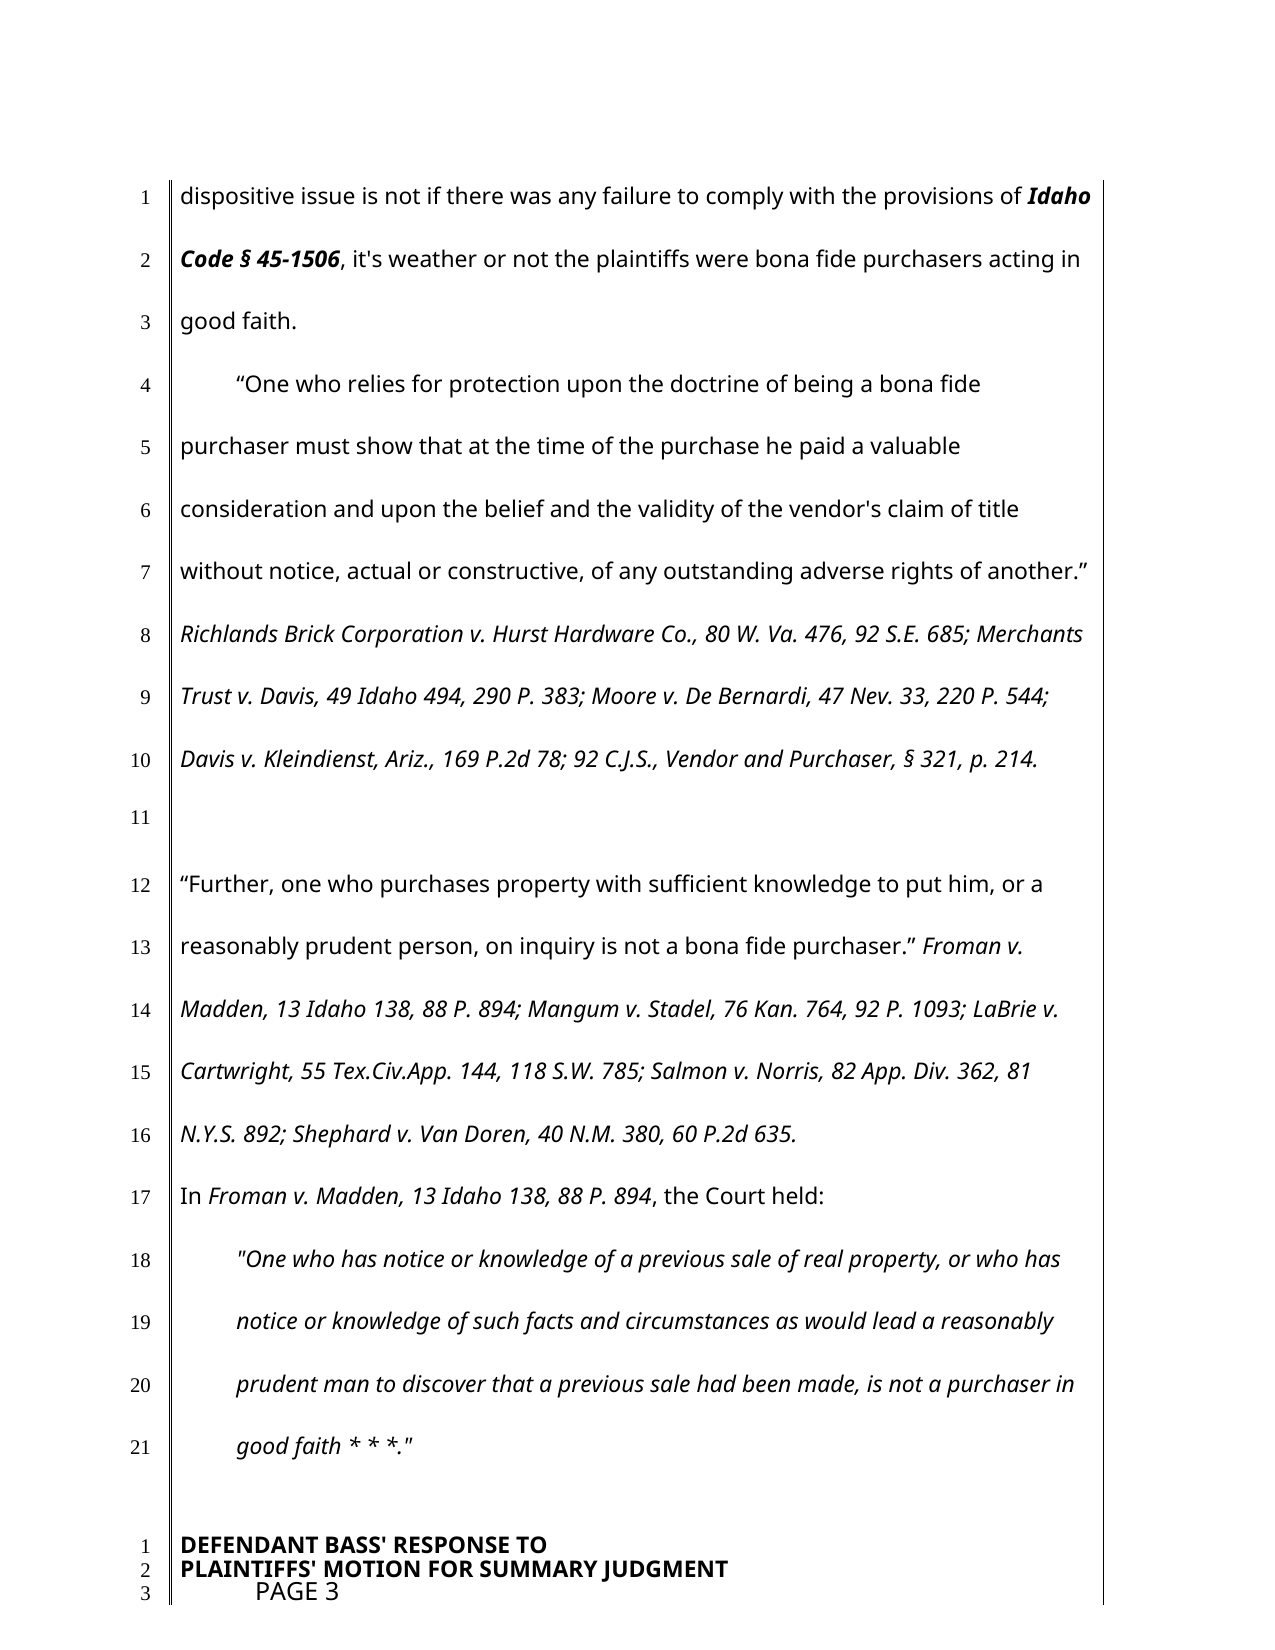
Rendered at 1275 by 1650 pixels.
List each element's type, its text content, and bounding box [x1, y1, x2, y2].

text In Froman v. Madden, 13 Idaho 138, 88 P. 894, the Court held: [180, 1180, 1095, 1211]
text “One who relies for protection upon the doctrine of being a bona fide purchaser must show that at the time of the purchase he paid a valuable consideration and upon the belief and the validity of the vendor's claim of title without notice, actual or constructive, of any outstanding adverse rights of another.” Richlands Brick Corporation v. Hurst Hardware Co., 80 W. Va. 476, 92 S.E. 685; Merchants Trust v. Davis, 49 Idaho 494, 290 P. 383; Moore v. De Bernardi, 47 Nev. 33, 220 P. 544; Davis v. Kleindienst, Ariz., 169 P.2d 78; 92 C.J.S., Vendor and Purchaser, § 321, p. 214. [180, 367, 1095, 774]
text “Further, one who purchases property with sufficient knowledge to put him, or a reasonably prudent person, on inquiry is not a bona fide purchaser.” Froman v. Madden, 13 Idaho 138, 88 P. 894; Mangum v. Stadel, 76 Kan. 764, 92 P. 1093; LaBrie v. Cartwright, 55 Tex.Civ.App. 144, 118 S.W. 785; Salmon v. Norris, 82 App. Div. 362, 81 N.Y.S. 892; Shephard v. Van Doren, 40 N.M. 380, 60 P.2d 635. [180, 867, 1095, 1149]
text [180, 180, 1095, 336]
text "One who has notice or knowledge of a previous sale of real property, or who has notice or knowledge of such facts and circumstances as would lead a reasonably prudent man to discover that a previous sale had been made, is not a purchaser in good faith * * *." [236, 1242, 1095, 1461]
